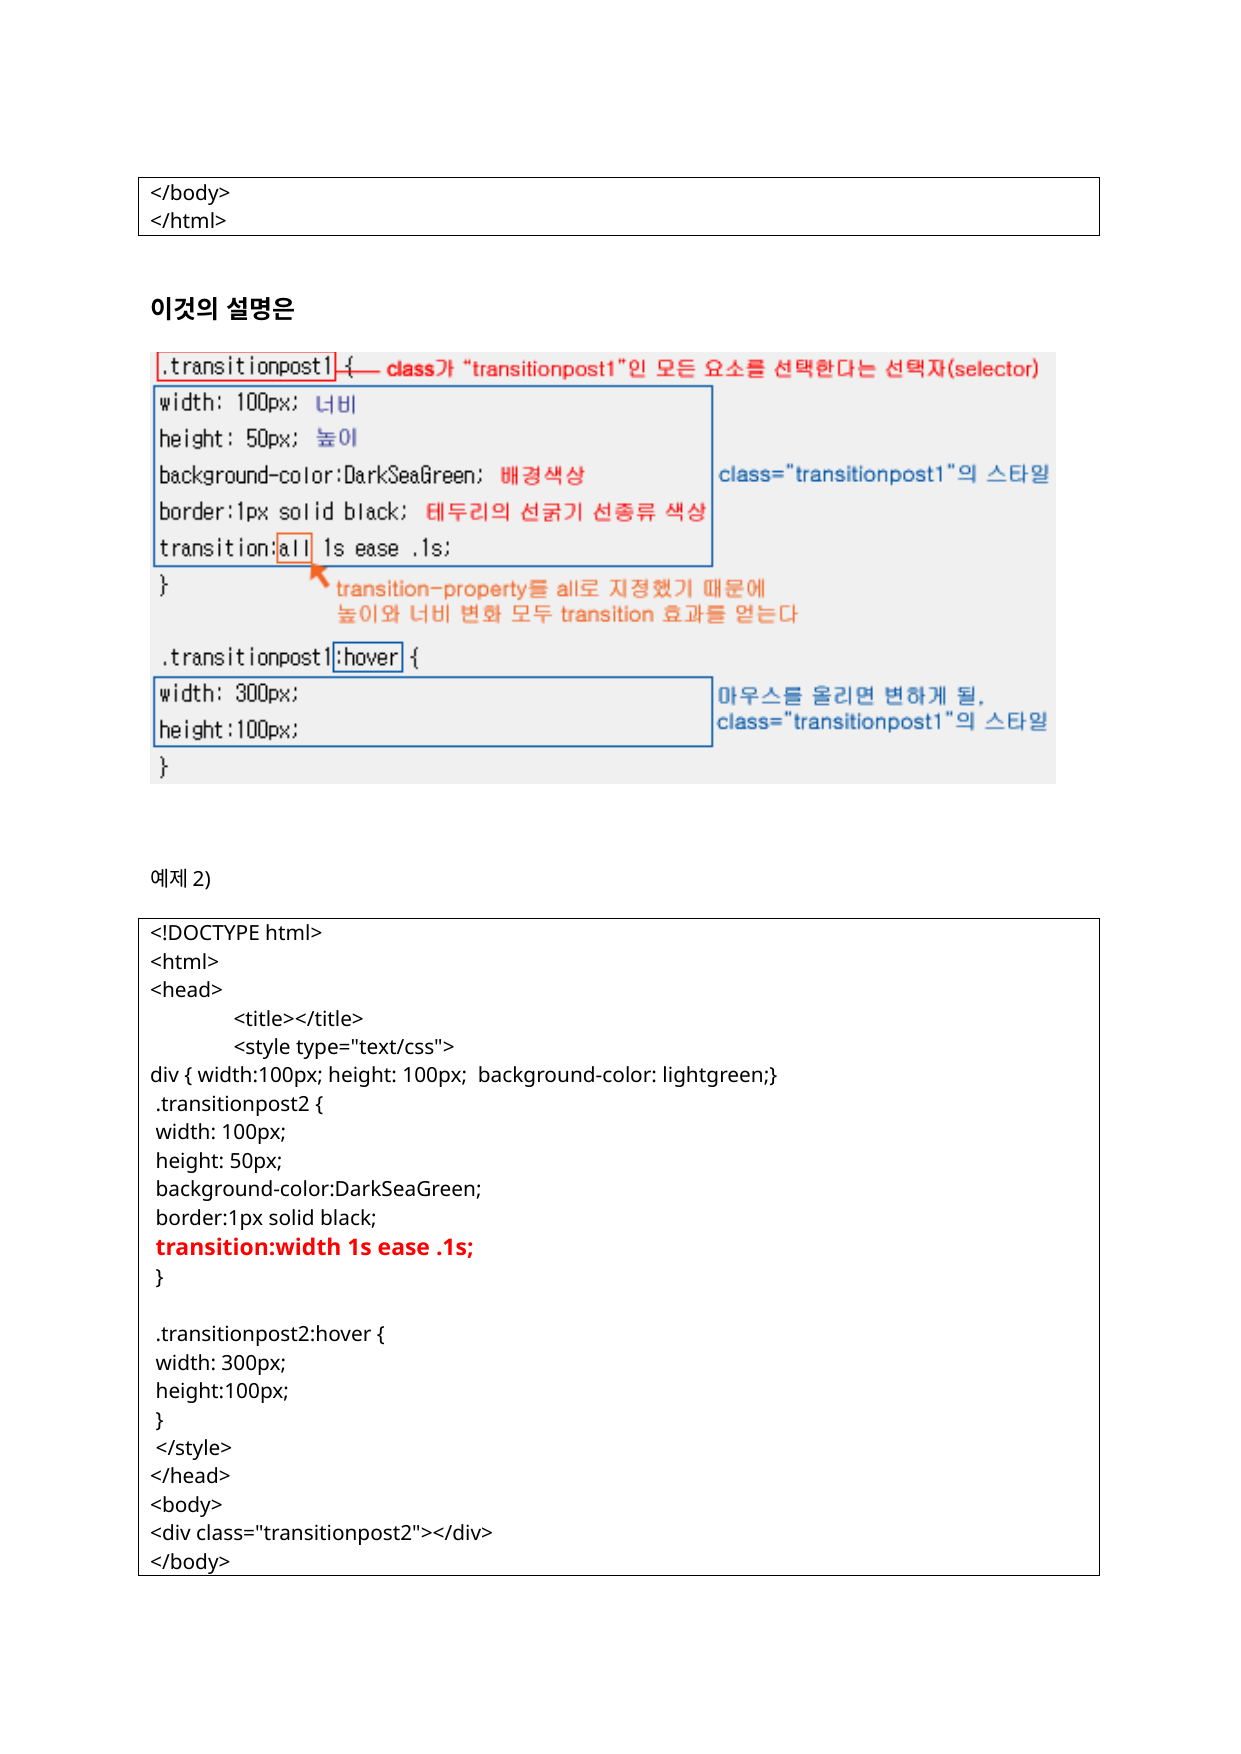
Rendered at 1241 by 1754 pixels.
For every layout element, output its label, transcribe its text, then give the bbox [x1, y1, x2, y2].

text 이것의 설명은 [150, 289, 1090, 326]
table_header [139, 919, 1099, 1575]
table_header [139, 178, 1099, 235]
picture [150, 352, 1056, 784]
text 예제2) [150, 862, 1090, 892]
